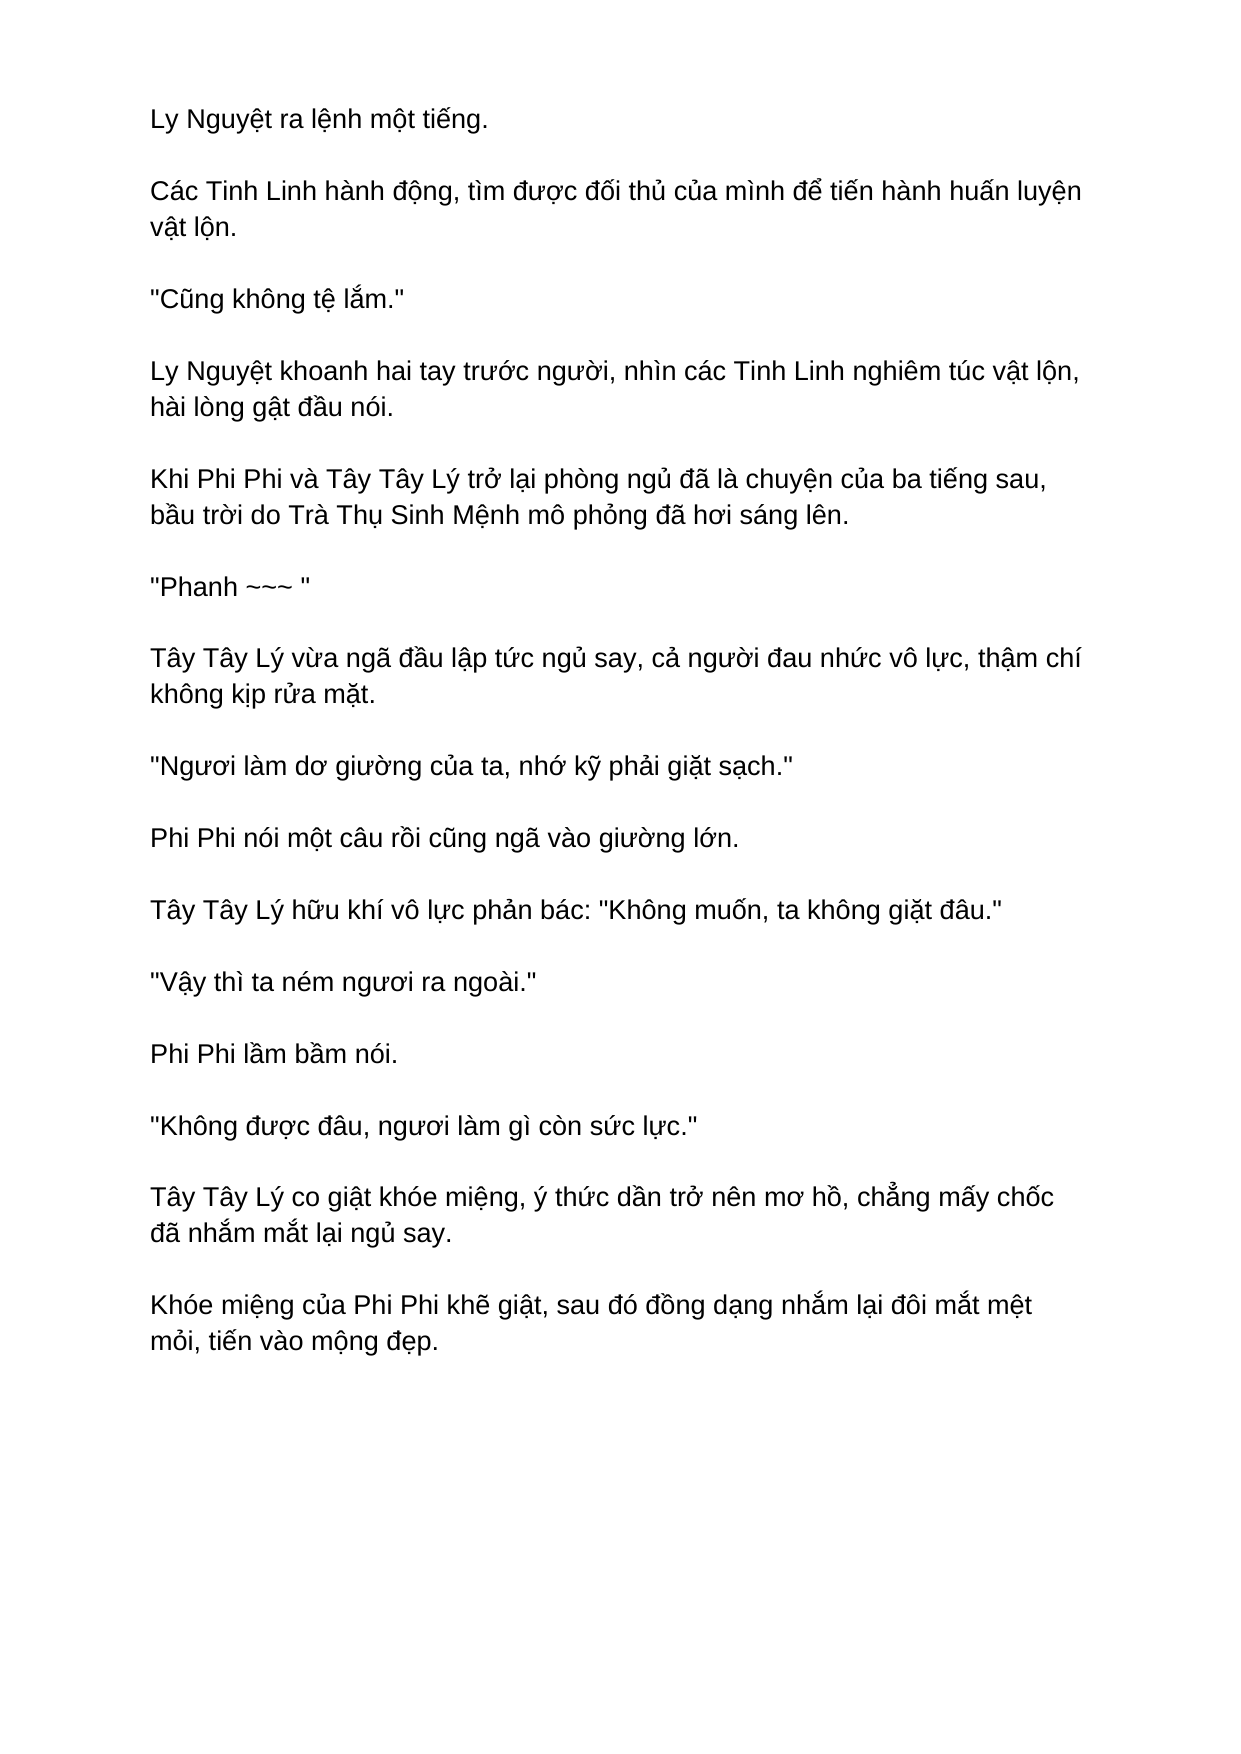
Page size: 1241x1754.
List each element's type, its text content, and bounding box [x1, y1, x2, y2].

text "Vậy thì ta ném ngươi ra ngoài." [150, 966, 1090, 997]
text Các Tinh Linh hành động, tìm được đối thủ của mình để tiến hành huấn luyện vật lộn. [150, 175, 1090, 242]
text Tây Tây Lý vừa ngã đầu lập tức ngủ say, cả người đau nhức vô lực, thậm chí không kịp rửa mặt. [150, 642, 1090, 709]
text Khóe miệng của Phi Phi khẽ giật, sau đó đồng dạng nhắm lại đôi mắt mệt mỏi, tiến vào mộng đẹp. [150, 1289, 1090, 1356]
text Tây Tây Lý hữu khí vô lực phản bác: "Không muốn, ta không giặt đâu." [150, 894, 1090, 925]
text Ly Nguyệt khoanh hai tay trước người, nhìn các Tinh Linh nghiêm túc vật lộn, hài lòng gật đầu nói. [150, 355, 1090, 422]
text Phi Phi nói một câu rồi cũng ngã vào giường lớn. [150, 822, 1090, 853]
text Phi Phi lầm bầm nói. [150, 1038, 1090, 1069]
text "Không được đâu, ngươi làm gì còn sức lực." [150, 1109, 1090, 1141]
text Khi Phi Phi và Tây Tây Lý trở lại phòng ngủ đã là chuyện của ba tiếng sau, bầu trời do Trà Thụ Sinh Mệnh mô phỏng đã hơi sáng lên. [150, 463, 1090, 530]
text "Cũng không tệ lắm." [150, 283, 1090, 314]
text Tây Tây Lý co giật khóe miệng, ý thức dần trở nên mơ hồ, chẳng mấy chốc đã nhắm mắt lại ngủ say. [150, 1181, 1090, 1249]
text "Ngươi làm dơ giường của ta, nhớ kỹ phải giặt sạch." [150, 750, 1090, 781]
text Ly Nguyệt ra lệnh một tiếng. [150, 103, 1090, 134]
text "Phanh ~~~ " [150, 571, 1090, 602]
